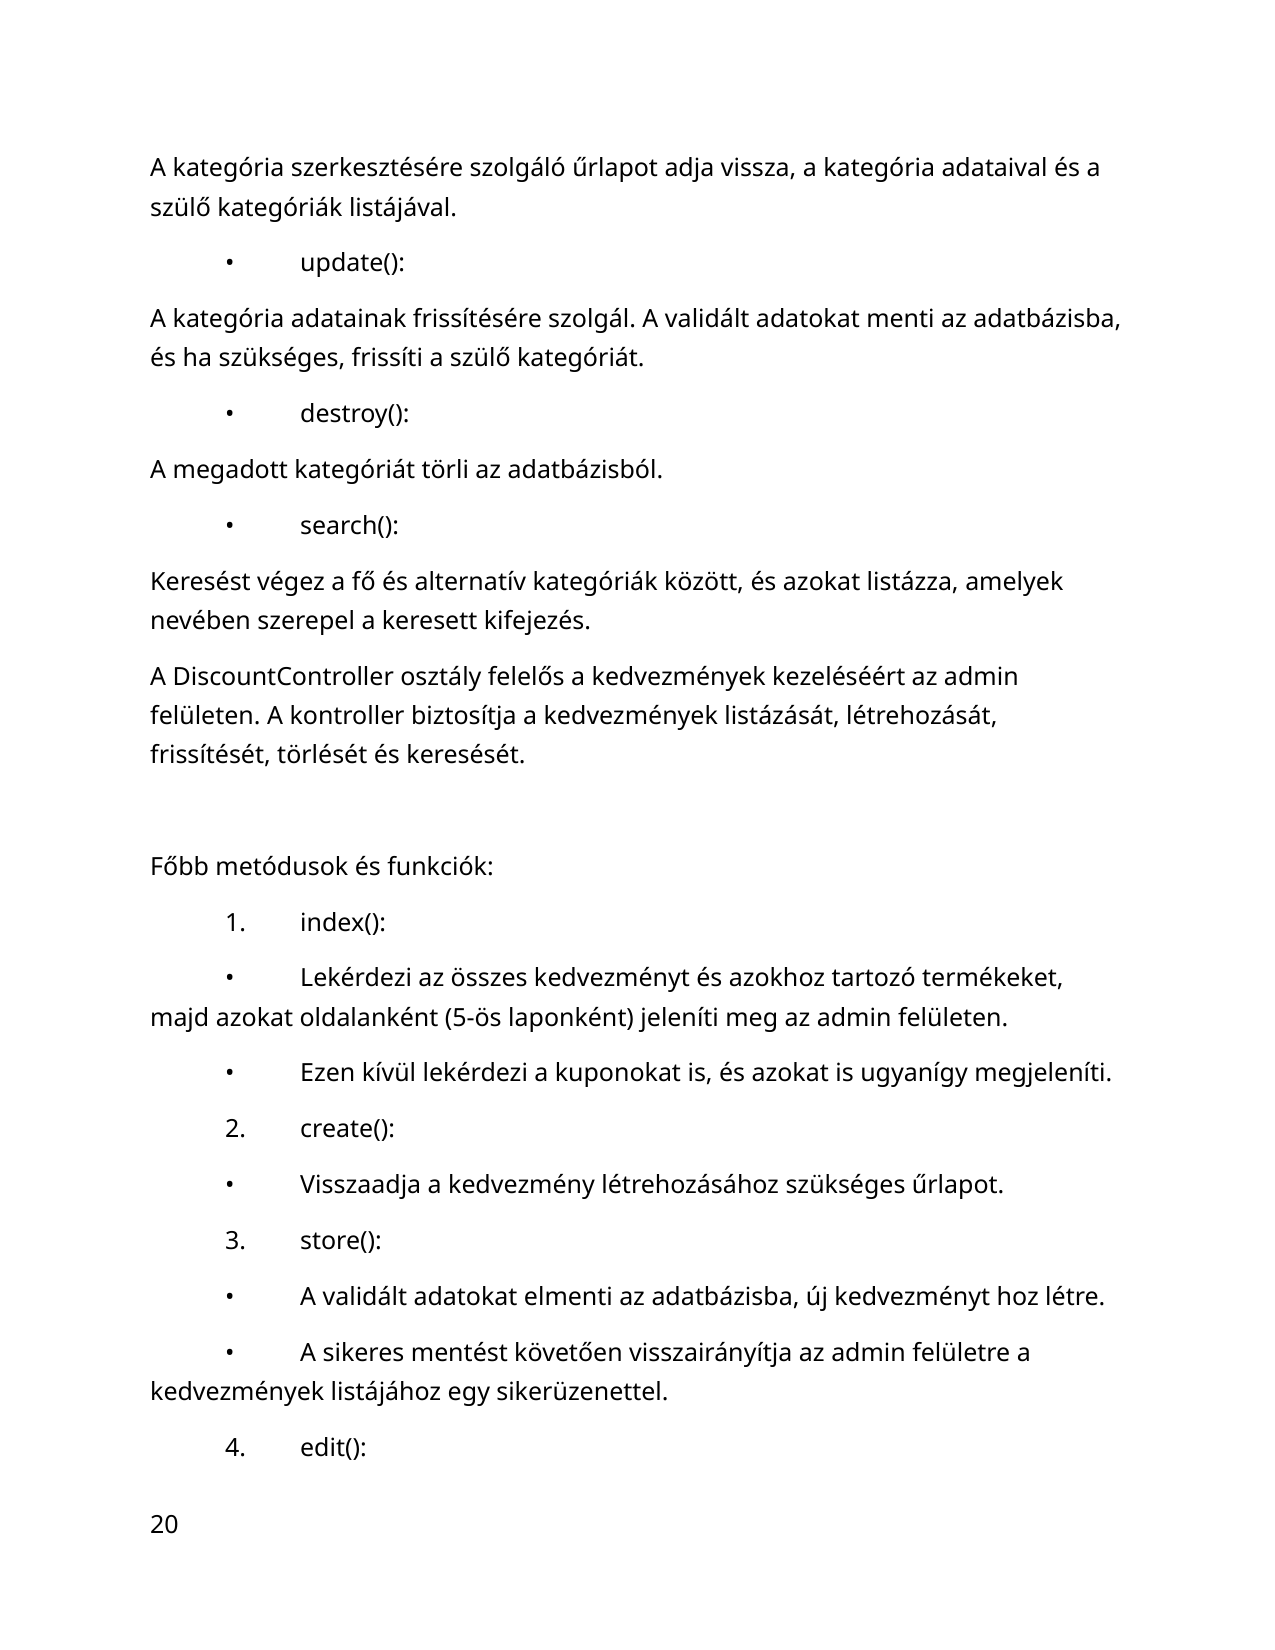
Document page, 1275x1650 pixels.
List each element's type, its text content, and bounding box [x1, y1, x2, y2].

text • A validált adatokat elmenti az adatbázisba, új kedvezményt hoz létre. [150, 1278, 1125, 1312]
text A DiscountController osztály felelős a kedvezmények kezeléséért az admin felületen. A kontroller biztosítja a kedvezmények listázását, létrehozását, frissítését, törlését és keresését. [150, 658, 1125, 771]
text A megadott kategóriát törli az adatbázisból. [150, 452, 1125, 486]
text 4. edit(): [150, 1429, 1125, 1463]
text 1. index(): [150, 904, 1125, 938]
text 3. store(): [150, 1222, 1125, 1257]
text • A sikeres mentést követően visszairányítja az admin felületre a kedvezmények listájához egy sikerüzenettel. [150, 1334, 1125, 1407]
text • search(): [150, 507, 1125, 542]
text • update(): [150, 245, 1125, 279]
text 2. create(): [150, 1111, 1125, 1145]
text • Visszaadja a kedvezmény létrehozásához szükséges űrlapot. [150, 1167, 1125, 1201]
text Keresést végez a fő és alternatív kategóriák között, és azokat listázza, amelyek nevében szerepel a keresett kifejezés. [150, 563, 1125, 637]
text Főbb metódusok és funkciók: [150, 848, 1125, 882]
text A kategória adatainak frissítésére szolgál. A validált adatokat menti az adatbázisba, és ha szükséges, frissíti a szülő kategóriát. [150, 301, 1125, 374]
text • Ezen kívül lekérdezi a kuponokat is, és azokat is ugyanígy megjeleníti. [150, 1055, 1125, 1089]
text • destroy(): [150, 396, 1125, 430]
text A kategória szerkesztésére szolgáló űrlapot adja vissza, a kategória adataival és a szülő kategóriák listájával. [150, 150, 1125, 223]
text • Lekérdezi az összes kedvezményt és azokhoz tartozó termékeket, majd azokat oldalanként (5-ös laponként) jeleníti meg az admin felületen. [150, 960, 1125, 1033]
